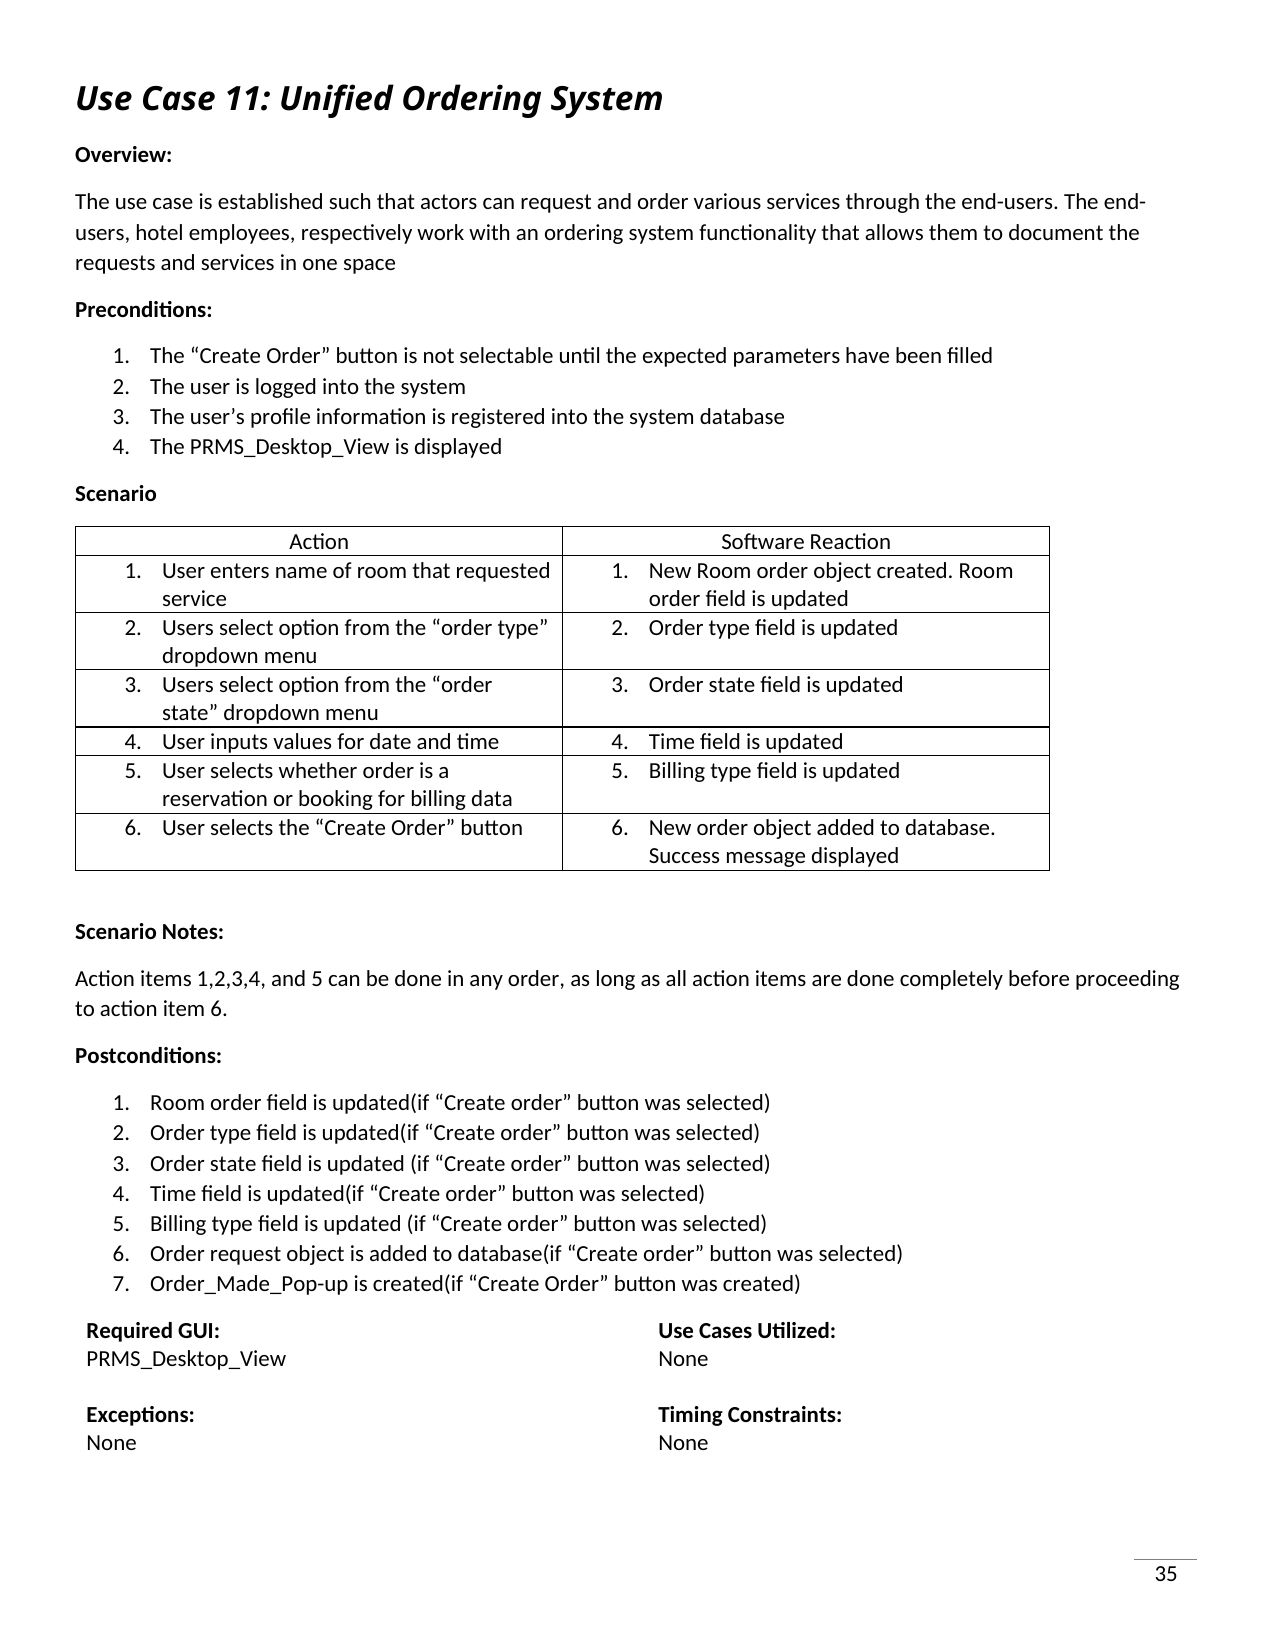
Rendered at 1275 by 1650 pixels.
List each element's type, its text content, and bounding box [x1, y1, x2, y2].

table_cell Time field is updated [563, 728, 1049, 755]
table_cell New order object added to database. Success message displayed [563, 814, 1049, 869]
list The “Create Order” button is not selectable until the expected parameters have been filled [112, 342, 1200, 370]
table_cell User inputs values for date and time [76, 728, 562, 755]
subtitle Use Case 11: Unified Ordering System [75, 75, 1200, 120]
list Order state field is updated (if “Create order” button was selected) [112, 1149, 1200, 1177]
text Scenario Notes: [75, 917, 1200, 946]
table_cell User enters name of room that requested service [76, 556, 562, 612]
table_cell User selects the “Create Order” button [76, 814, 562, 869]
list Billing type field is updated (if “Create order” button was selected) [112, 1209, 1200, 1237]
table_cell User selects whether order is a reservation or booking for billing data [76, 756, 562, 812]
list Order_Made_Pop-up is created(if “Create Order” button was created) [112, 1269, 1200, 1298]
table_cell Exceptions: None [75, 1401, 647, 1457]
table_cell Order state field is updated [563, 670, 1049, 726]
text Postconditions: [75, 1041, 1200, 1069]
list The PRMS_Desktop_View is displayed [112, 432, 1200, 460]
table_header Required GUI: PRMS_Desktop_View [75, 1316, 647, 1401]
list The user is logged into the system [112, 372, 1200, 400]
table_cell Billing type field is updated [563, 756, 1049, 812]
table_cell Timing Constraints: None [647, 1401, 1200, 1457]
table_header Action [76, 527, 562, 555]
text Scenario [75, 479, 1200, 507]
text Preconditions: [75, 295, 1200, 323]
table_header Software Reaction [563, 527, 1049, 555]
table_cell Order type field is updated [563, 613, 1049, 669]
table_cell Users select option from the “order type” dropdown menu [76, 613, 562, 669]
table_cell New Room order object created. Room order field is updated [563, 556, 1049, 612]
list Order type field is updated(if “Create order” button was selected) [112, 1118, 1200, 1147]
text Action items 1,2,3,4, and 5 can be done in any order, as long as all action items are done completely before proceeding to action item 6. [75, 964, 1200, 1023]
list Order request object is added to database(if “Create order” button was selected) [112, 1239, 1200, 1267]
text The use case is established such that actors can request and order various services through the end-users. The end-users, hotel employees, respectively work with an ordering system functionality that allows them to document the requests and services in one space [75, 187, 1200, 276]
list Time field is updated(if “Create order” button was selected) [112, 1179, 1200, 1207]
list The user’s profile information is registered into the system database [112, 402, 1200, 430]
text Overview: [75, 141, 1200, 169]
table_header Use Cases Utilized: None [647, 1316, 1200, 1401]
list Room order field is updated(if “Create order” button was selected) [112, 1088, 1200, 1116]
table_cell Users select option from the “order state” dropdown menu [76, 670, 562, 726]
